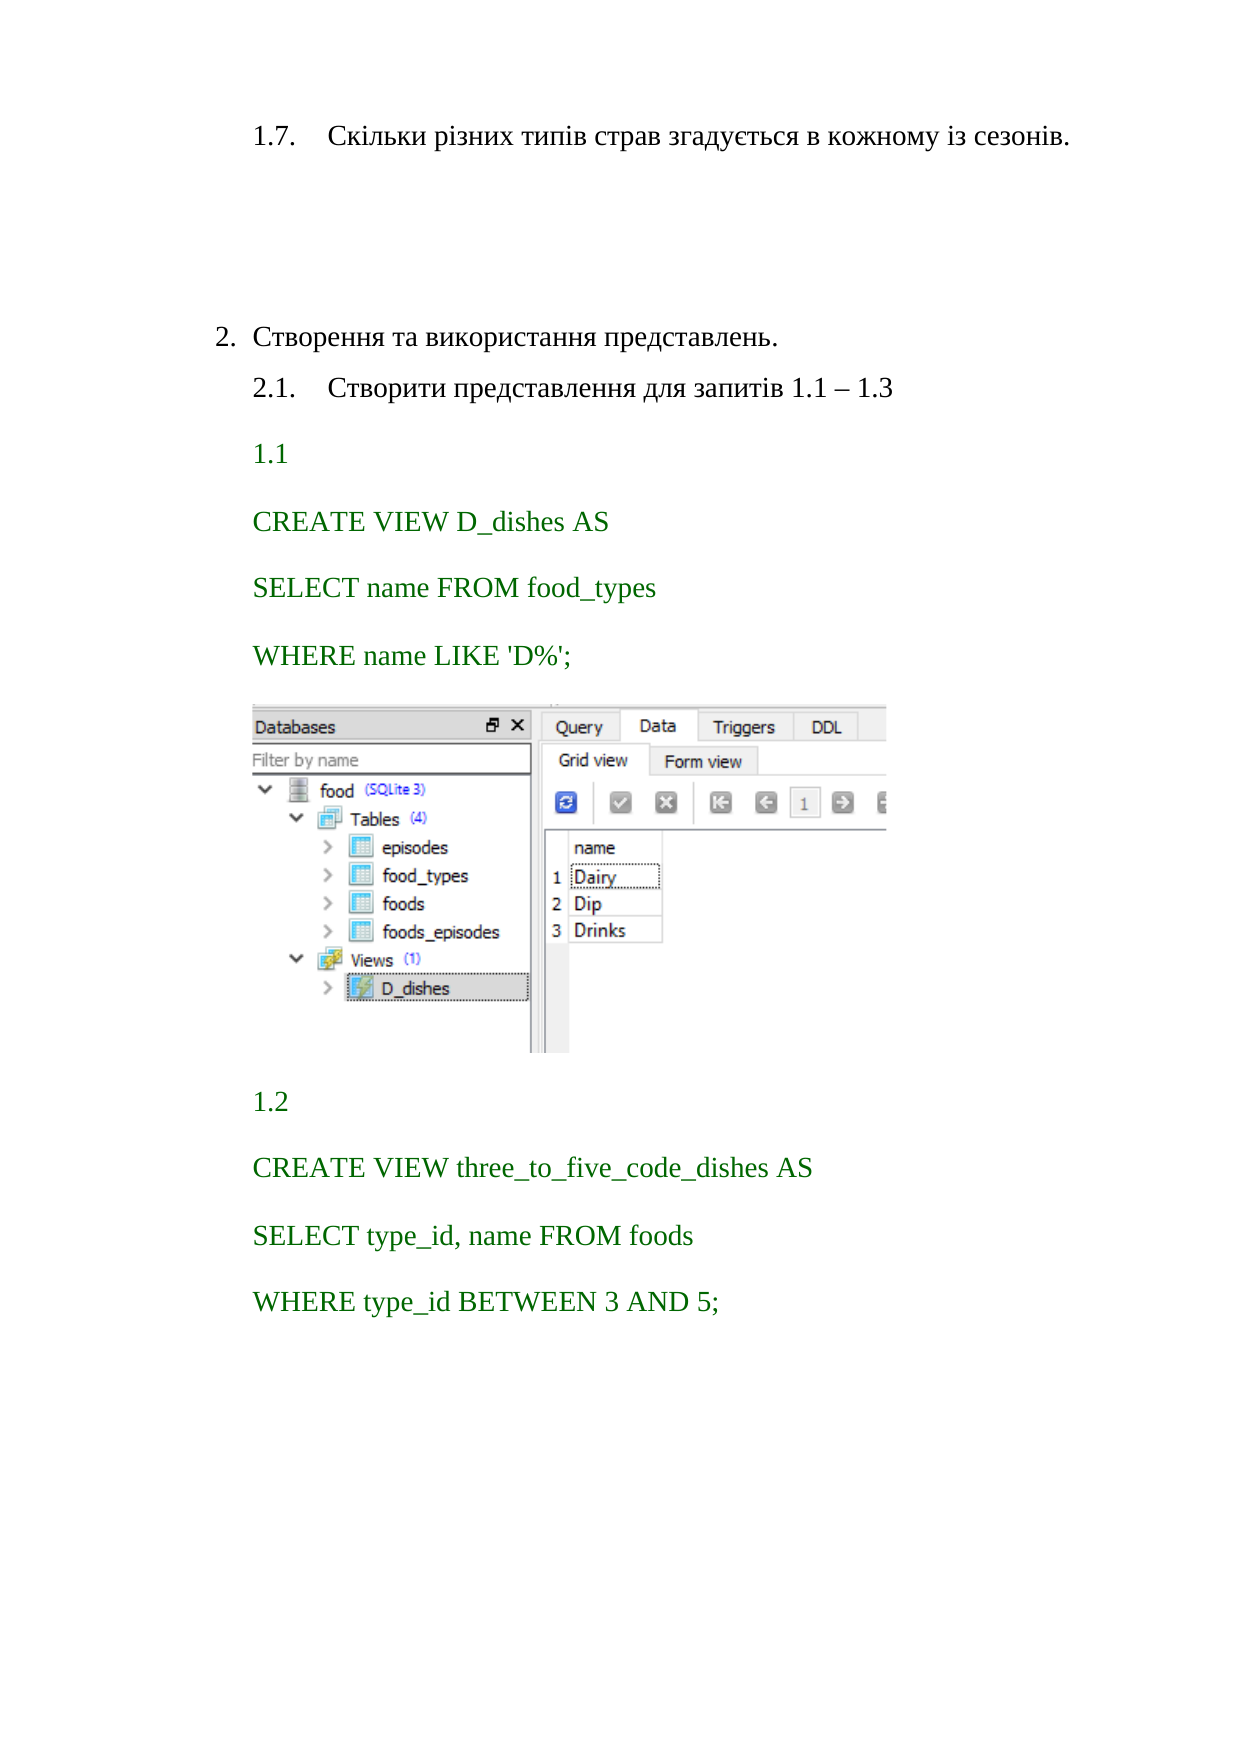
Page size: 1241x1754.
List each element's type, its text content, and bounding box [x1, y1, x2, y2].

text WHERE type_id BETWEEN 3 AND 5; [252, 1284, 1152, 1318]
text WHERE name LIKE 'D%'; [252, 638, 1152, 671]
text SELECT name FROM food_types [252, 571, 1152, 604]
list Скільки різних типів страв згадується в кожному із сезонів. [252, 118, 1152, 152]
text SELECT type_id, name FROM foods [252, 1218, 1152, 1251]
text CREATE VIEW three_to_five_code_dishes AS [252, 1151, 1152, 1184]
picture [252, 704, 887, 1053]
text CREATE VIEW D_dishes AS [252, 504, 1152, 537]
list Створення та використання представлень. [215, 319, 1152, 353]
text 1.2 [252, 1084, 1152, 1117]
list Створити представлення для запитів 1.1 – 1.3 [252, 370, 1152, 403]
text 1.1 [252, 437, 1152, 470]
